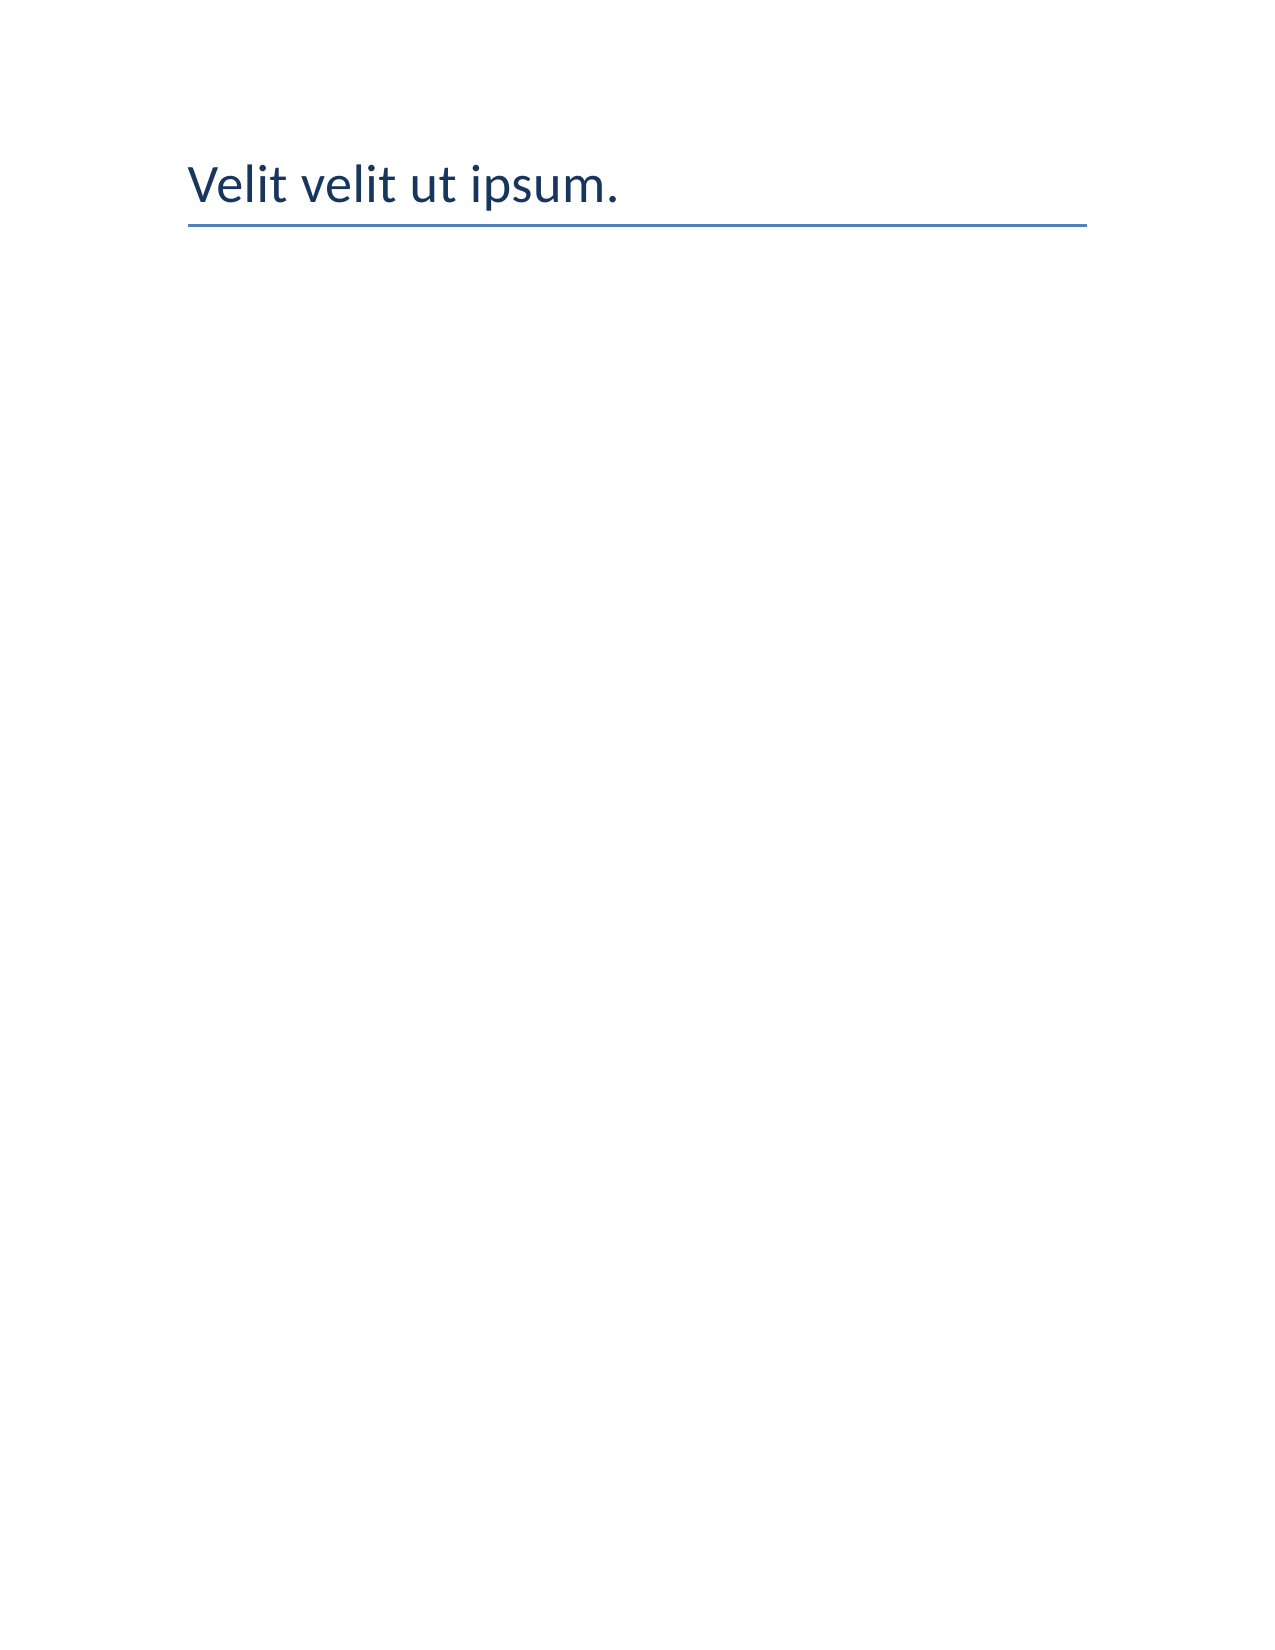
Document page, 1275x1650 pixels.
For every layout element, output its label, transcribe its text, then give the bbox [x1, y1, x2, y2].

title Velit velit ut ipsum. [187, 150, 1087, 227]
